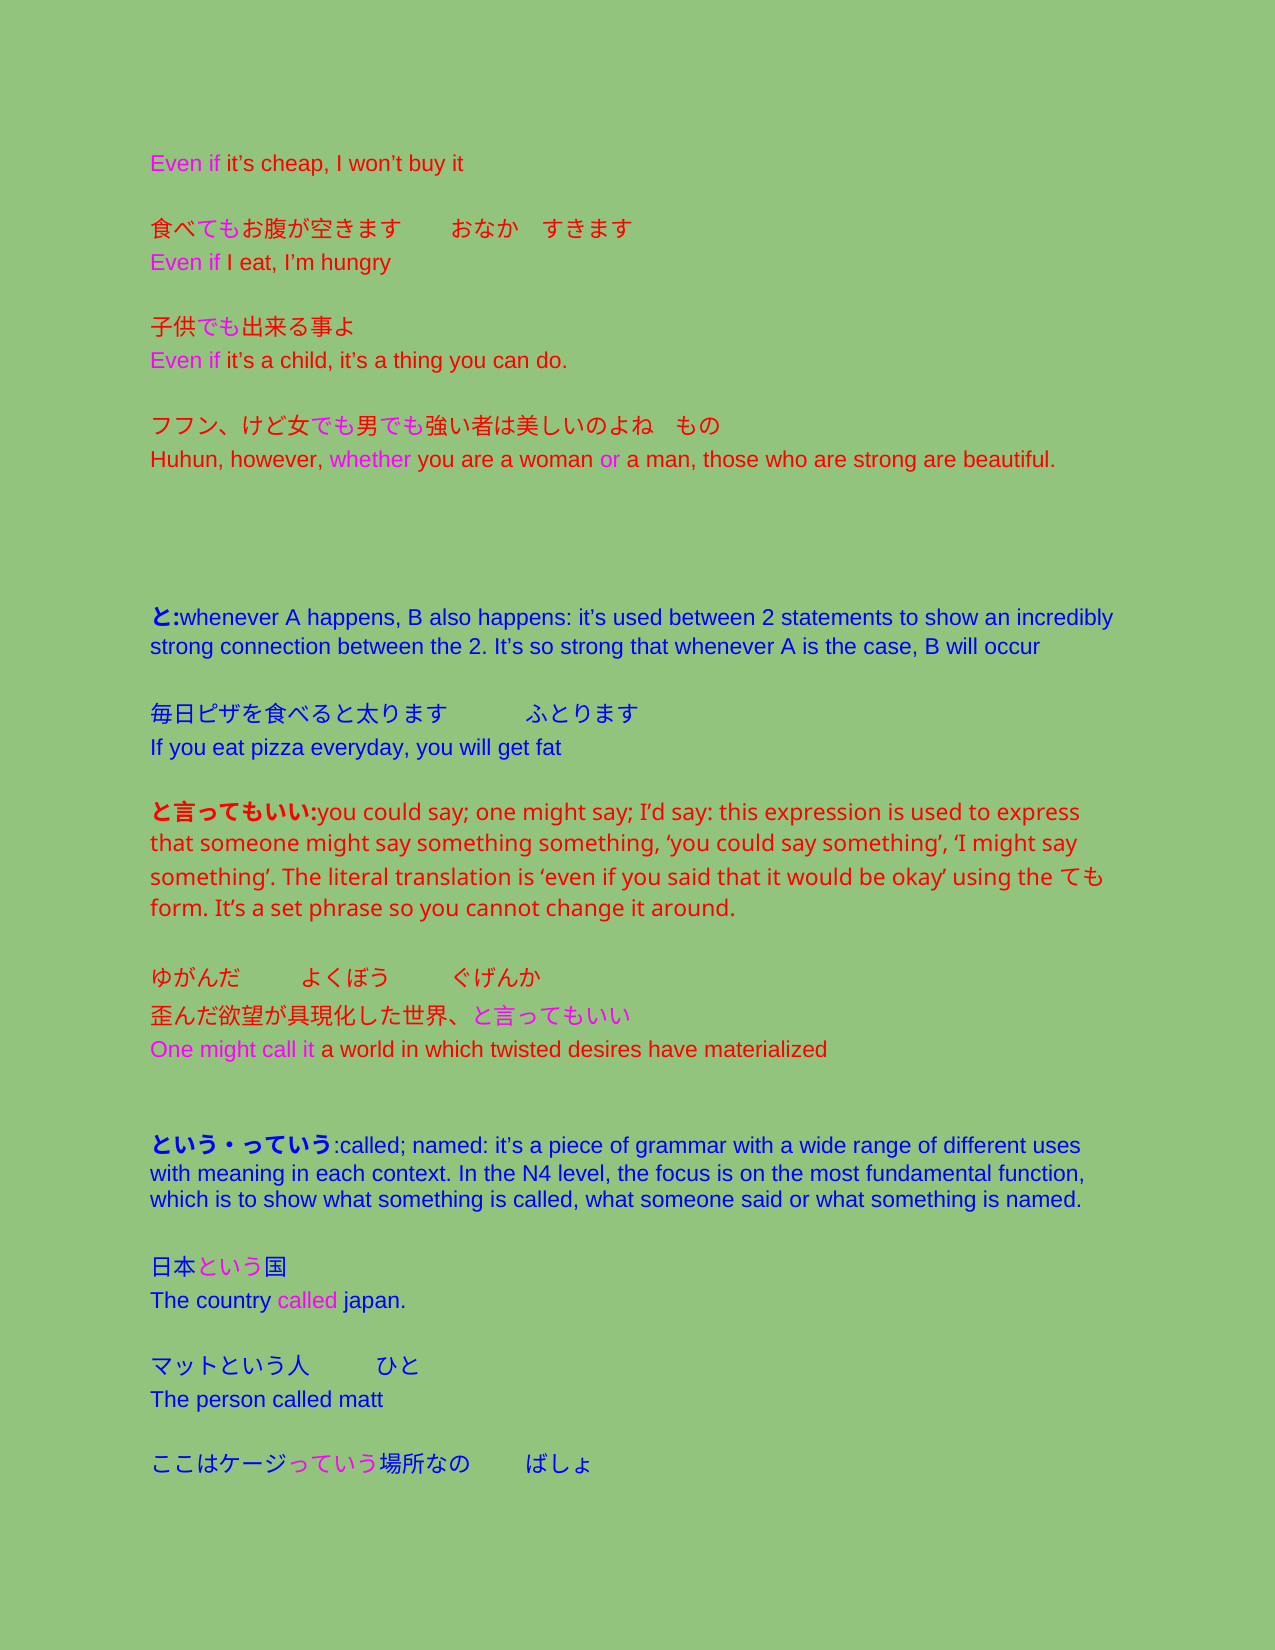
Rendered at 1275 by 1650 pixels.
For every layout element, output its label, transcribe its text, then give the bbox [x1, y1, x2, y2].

text 歪んだ欲望が具現化した世界、と言ってもいい [150, 998, 1125, 1031]
text Even if I eat, I’m hungry [150, 249, 1125, 275]
title と:whenever A happens, B also happens: it’s used between 2 statements to show an incredibly strong connection between the 2. It’s so strong that whenever A is the case, B will occur [150, 599, 1125, 659]
text 毎日ピザを食べると太ります ふとります [150, 695, 1125, 729]
text Even if it’s a child, it’s a thing you can do. [150, 347, 1125, 373]
text 日本という国 [150, 1249, 1125, 1282]
text If you eat pizza everyday, you will get fat [150, 734, 1125, 760]
text フフン、けど女でも男でも強い者は美しいのよね もの [150, 408, 1125, 441]
text One might call it a world in which twisted desires have materialized [150, 1036, 1125, 1062]
text 子供でも出来る事よ [150, 309, 1125, 342]
text ゆがんだ よくぼう ぐげんか [150, 960, 1125, 993]
text The country called japan. [150, 1287, 1125, 1313]
text The person called matt [150, 1386, 1125, 1412]
text Even if it’s cheap, I won’t buy it [150, 150, 1125, 176]
text Huhun, however, whether you are a woman or a man, those who are strong are beautiful. [150, 446, 1125, 472]
title と言ってもいい:you could say; one might say; I’d say: this expression is used to express that someone might say something something, ‘you could say something’, ‘I might say something’. The literal translation is ‘even if you said that it would be okay’ using the ても form. It’s a set phrase so you cannot change it around. [150, 794, 1125, 923]
text 食べてもお腹が空きます おなか すきます [150, 210, 1125, 244]
title という・っていう:called; named: it’s a piece of grammar with a wide range of different uses with meaning in each context. In the N4 level, the focus is on the most fundamental function, which is to show what something is called, what someone said or what something is named. [150, 1127, 1125, 1213]
text ここはケージっていう場所なの ばしょ [150, 1446, 1125, 1479]
text マットという人 ひと [150, 1348, 1125, 1381]
